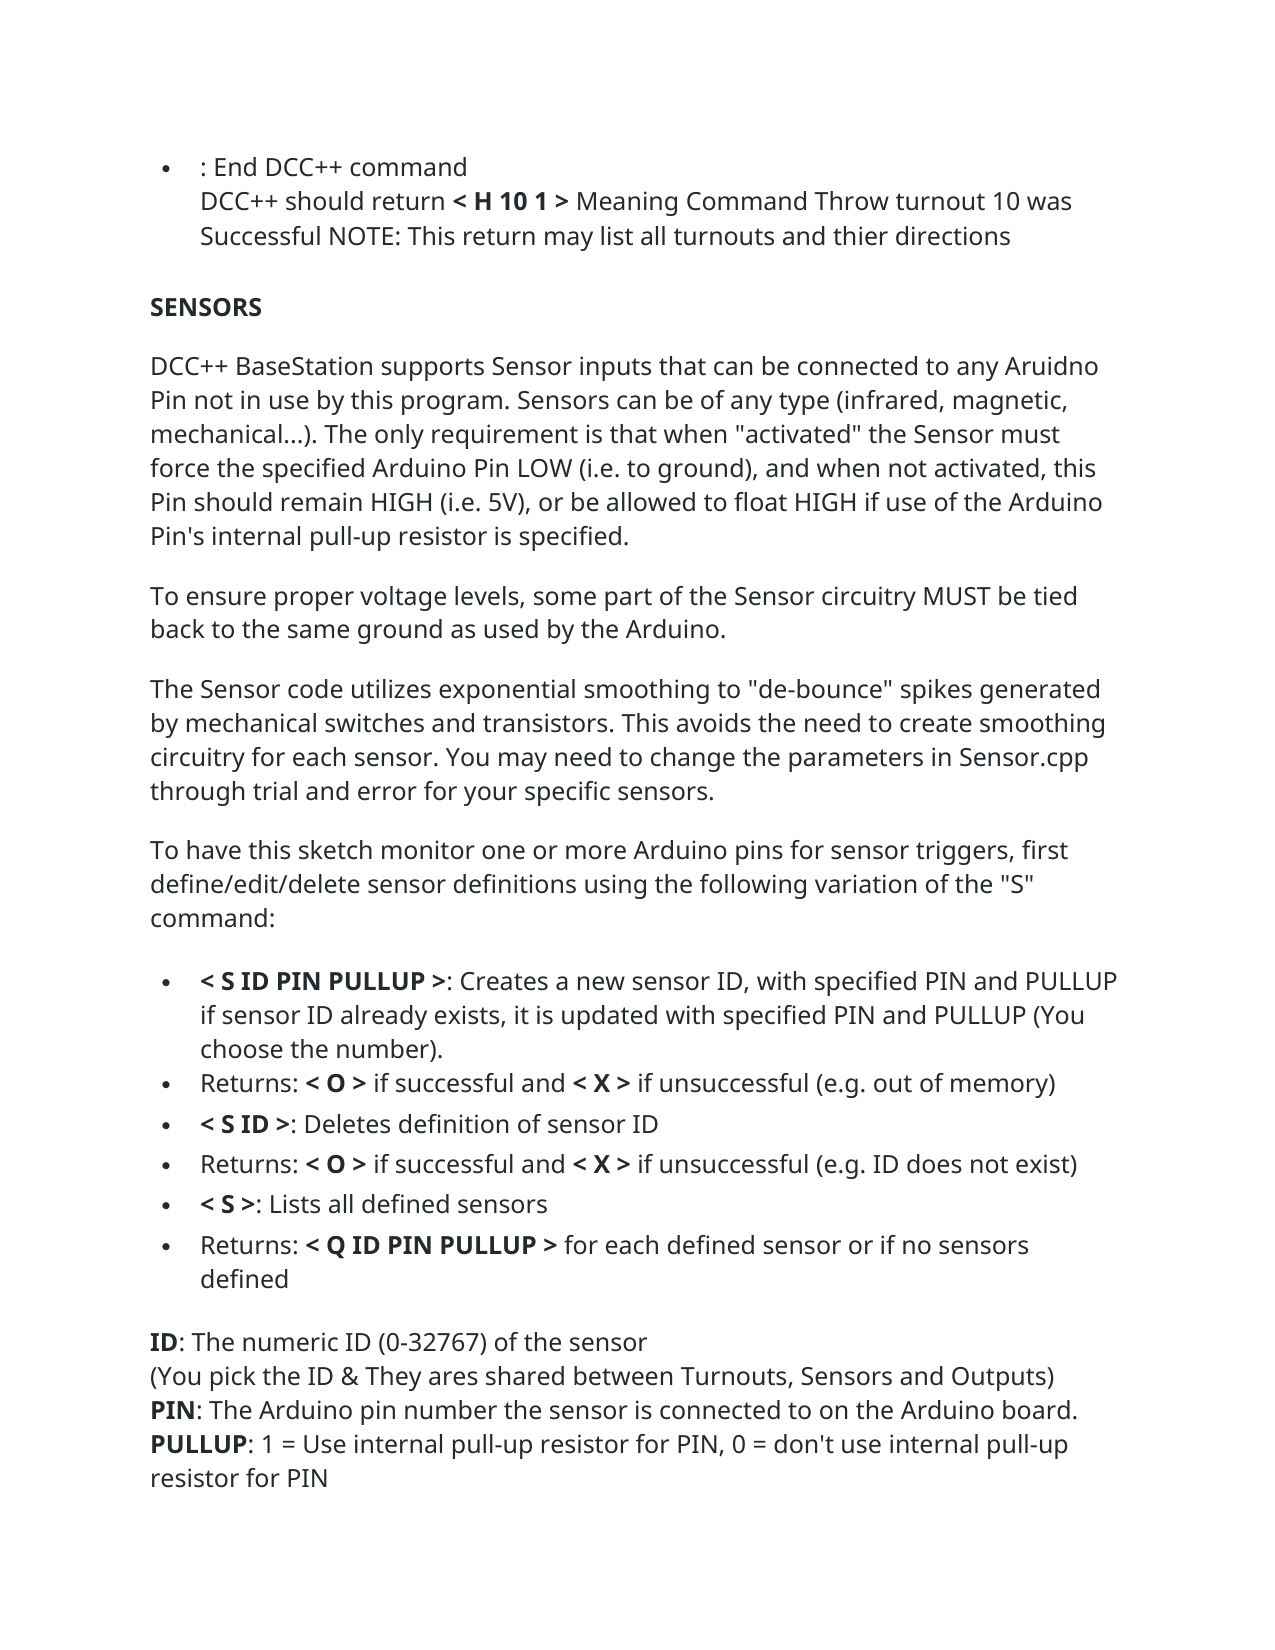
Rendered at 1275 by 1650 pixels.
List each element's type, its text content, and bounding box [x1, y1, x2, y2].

text SENSORS [150, 290, 1125, 324]
text To have this sketch monitor one or more Arduino pins for sensor triggers, first define/edit/delete sensor definitions using the following variation of the "S" command: [150, 832, 1125, 935]
text The Sensor code utilizes exponential smoothing to "de-bounce" spikes generated by mechanical switches and transistors. This avoids the need to create smoothing circuitry for each sensor. You may need to change the parameters in Sensor.cpp through trial and error for your specific sensors. [150, 671, 1125, 807]
text DCC++ BaseStation supports Sensor inputs that can be connected to any Aruidno Pin not in use by this program. Sensors can be of any type (infrared, magnetic, mechanical...). The only requirement is that when "activated" the Sensor must force the specified Arduino Pin LOW (i.e. to ground), and when not activated, this Pin should remain HIGH (i.e. 5V), or be allowed to float HIGH if use of the Arduino Pin's internal pull-up resistor is specified. [150, 349, 1125, 553]
list Returns: < O > if successful and < X > if unsuccessful (e.g. out of memory) [162, 1066, 1125, 1100]
list < S ID PIN PULLUP >: Creates a new sensor ID, with specified PIN and PULLUP if sensor ID already exists, it is updated with specified PIN and PULLUP (You choose the number). [162, 964, 1125, 1066]
text To ensure proper voltage levels, some part of the Sensor circuitry MUST be tied back to the same ground as used by the Arduino. [150, 578, 1125, 646]
list : End DCC++ command DCC++ should return < H 10 1 > Meaning Command Throw turnout 10 was Successful NOTE: This return may list all turnouts and thier directions [162, 150, 1125, 252]
list Returns: < Q ID PIN PULLUP > for each defined sensor or if no sensors defined [162, 1227, 1125, 1295]
text ID: The numeric ID (0-32767) of the sensor (You pick the ID & They ares shared between Turnouts, Sensors and Outputs) PIN: The Arduino pin number the sensor is connected to on the Arduino board. PULLUP: 1 = Use internal pull-up resistor for PIN, 0 = don't use internal pull-up resistor for PIN [150, 1324, 1125, 1495]
list Returns: < O > if successful and < X > if unsuccessful (e.g. ID does not exist) [162, 1147, 1125, 1181]
list < S >: Lists all defined sensors [162, 1187, 1125, 1221]
list < S ID >: Deletes definition of sensor ID [162, 1106, 1125, 1140]
